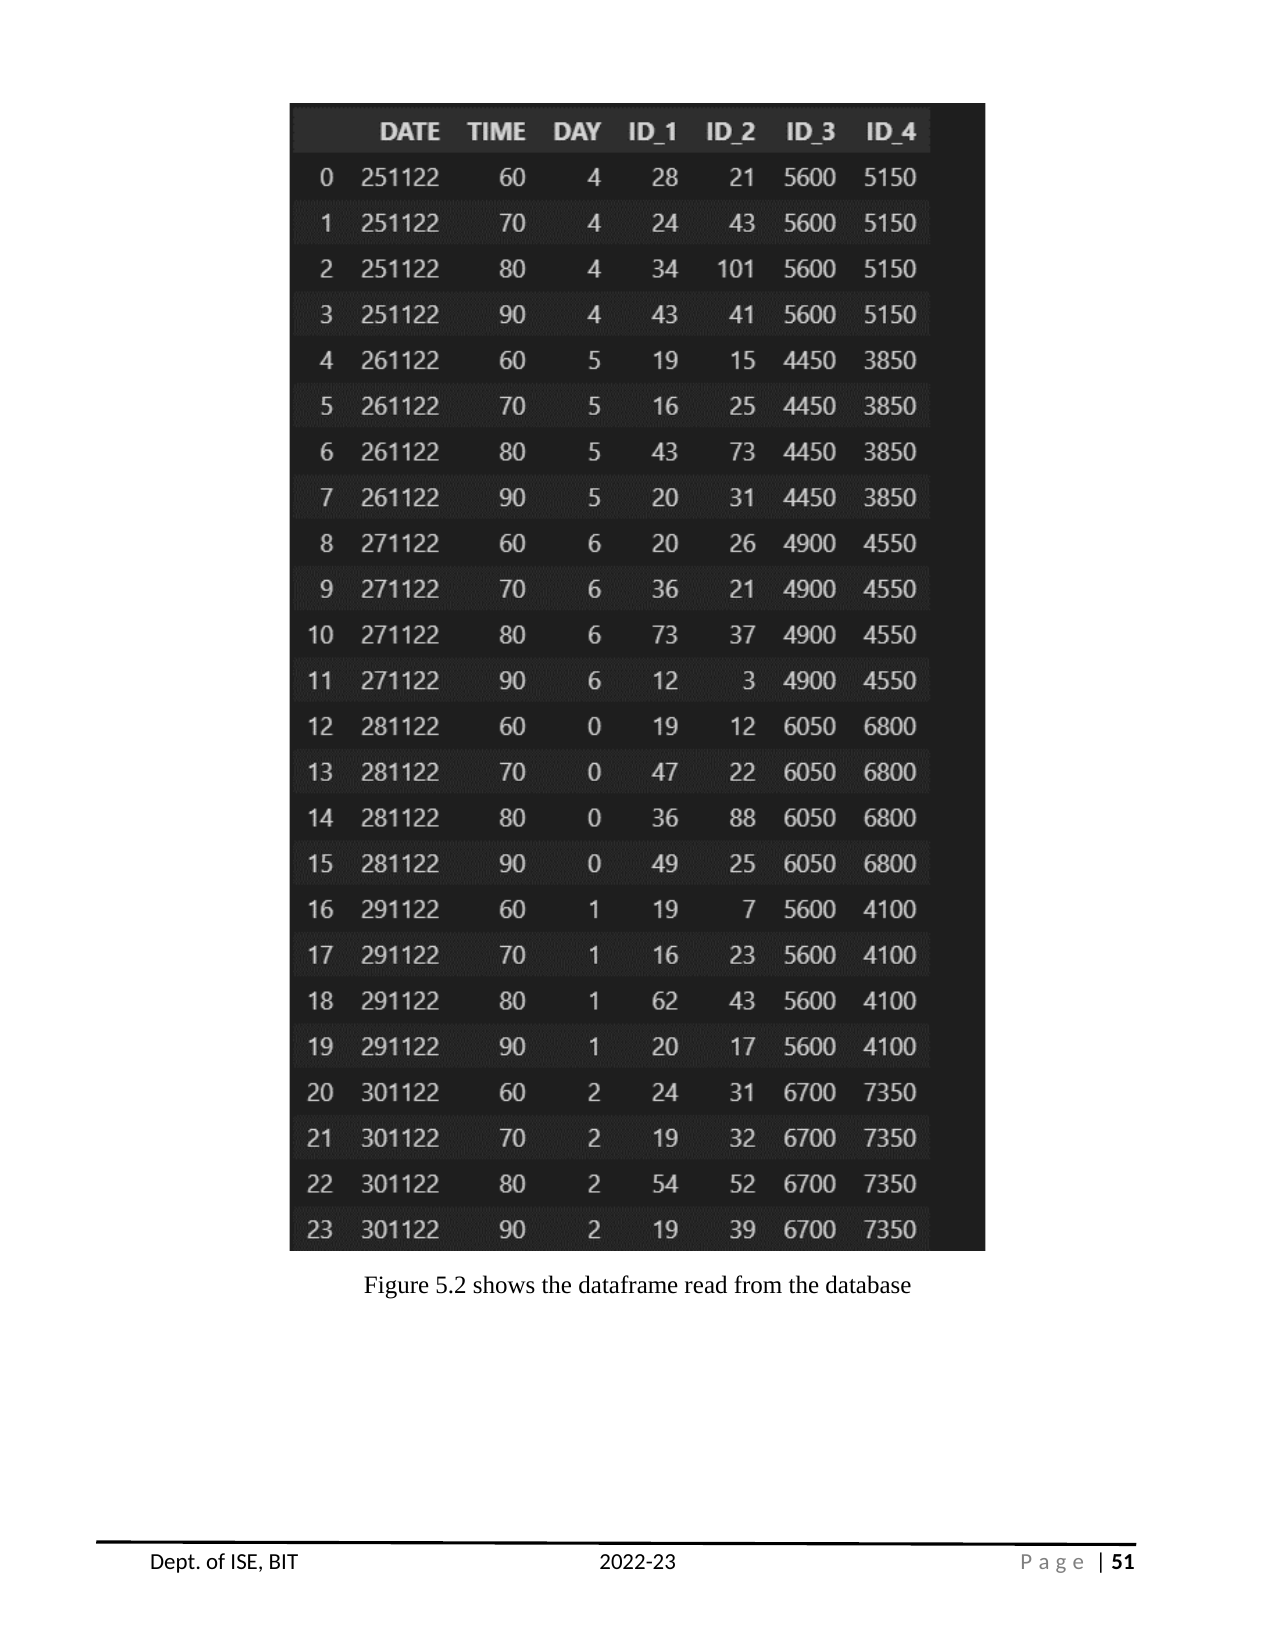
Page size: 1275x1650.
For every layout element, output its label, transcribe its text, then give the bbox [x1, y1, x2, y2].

text Figure 5.2 shows the dataframe read from the database [150, 1270, 1125, 1298]
picture [289, 103, 986, 1251]
